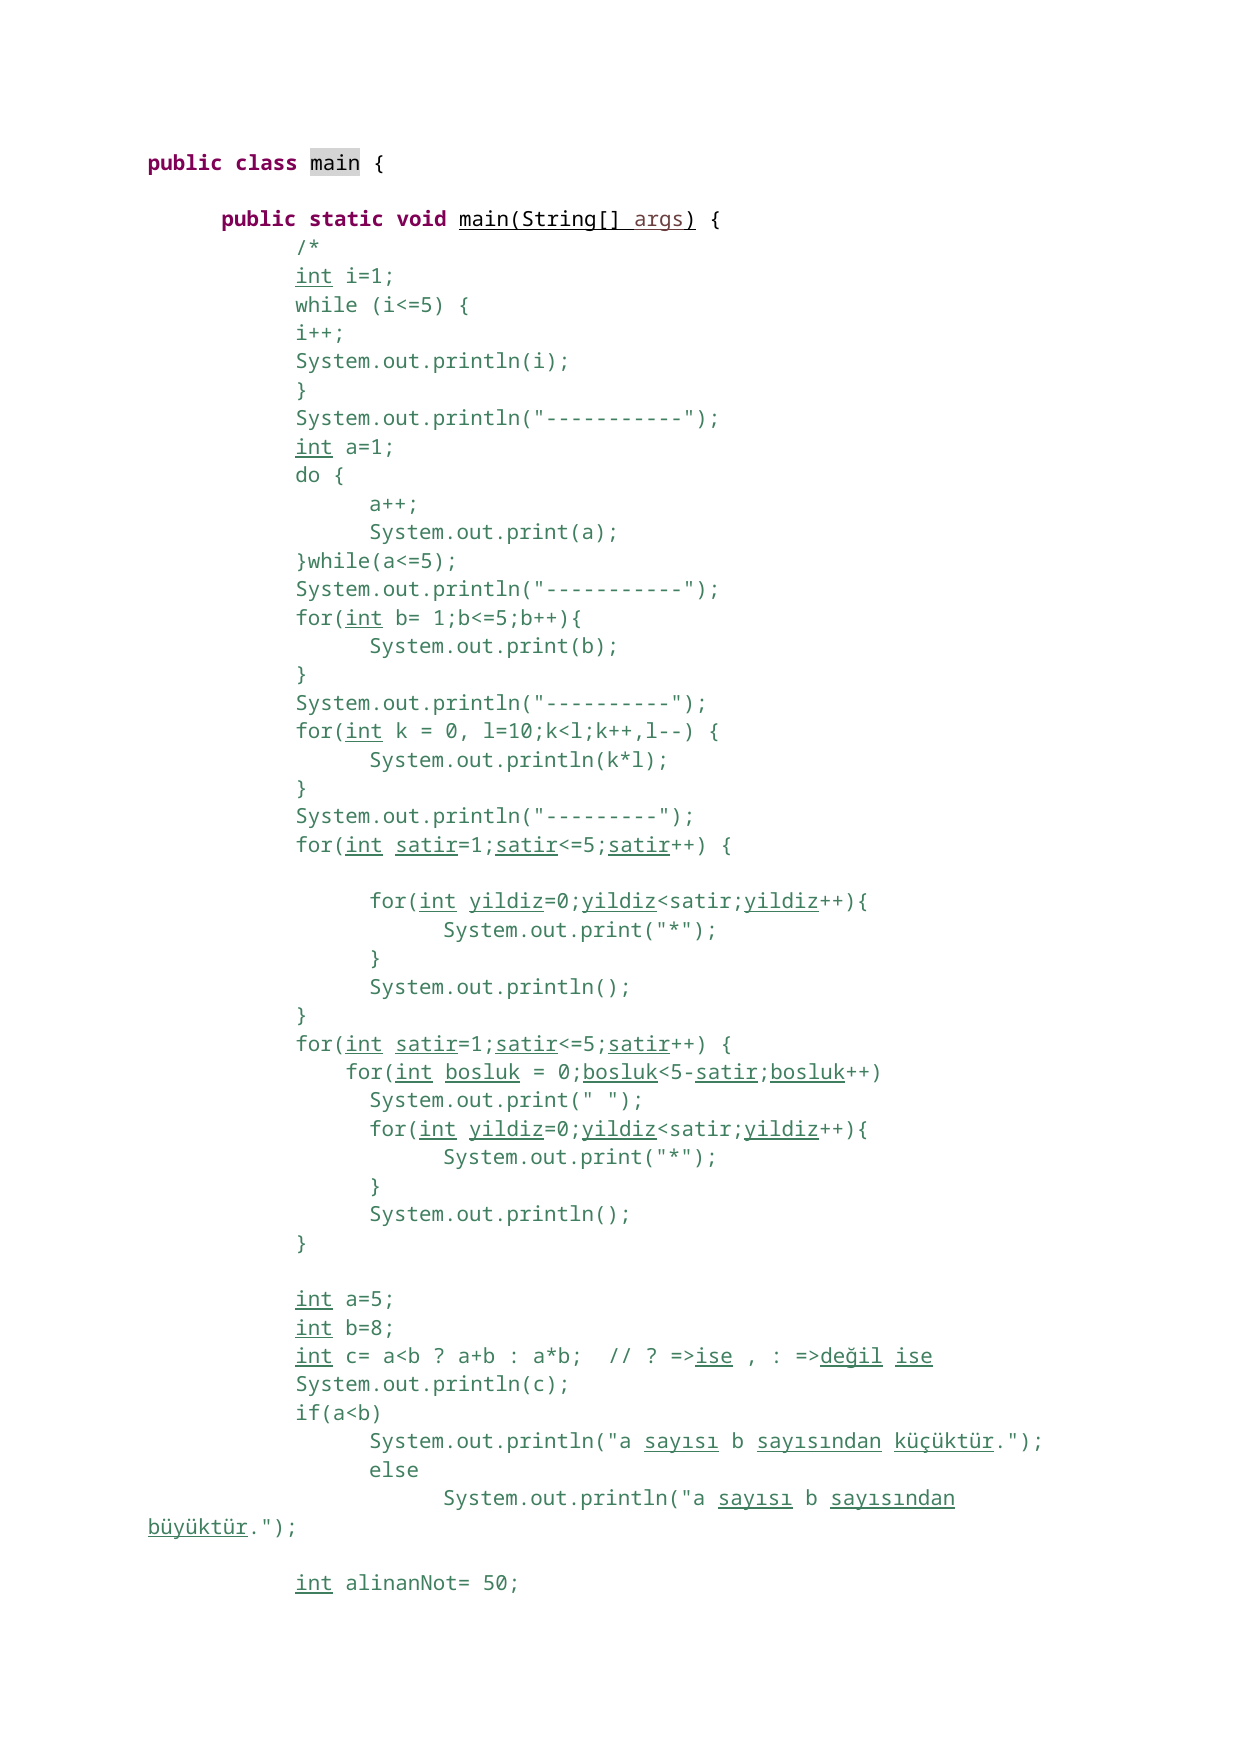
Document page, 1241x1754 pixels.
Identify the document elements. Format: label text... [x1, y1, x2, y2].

text i++; [148, 318, 1093, 347]
text System.out.println("-----------"); [148, 403, 1093, 432]
text else [148, 1455, 1093, 1483]
text } [148, 375, 1093, 403]
text public class main { [148, 148, 310, 176]
text }while(a<=5); [148, 546, 1093, 574]
text int b=8; [148, 1313, 1093, 1341]
text for(int b= 1;b<=5;b++){ [148, 603, 1093, 631]
text do { [148, 460, 1093, 489]
text for(int yildiz=0;yildiz<satir;yildiz++){ [148, 887, 1093, 915]
text for(int bosluk = 0;bosluk<5-satir;bosluk++) [148, 1057, 1093, 1086]
text while (i<=5) { [148, 290, 1093, 318]
text int a=5; [148, 1284, 1093, 1313]
text public class main { [360, 148, 1093, 176]
text System.out.println(); [148, 1199, 1093, 1228]
text System.out.print(b); [148, 631, 1093, 659]
text if(a<b) [148, 1398, 1093, 1426]
text System.out.print(a); [148, 517, 1093, 546]
text } [148, 1171, 1093, 1199]
text System.out.println(i); [148, 347, 1093, 375]
text System.out.print(" "); [148, 1086, 1093, 1114]
text } [148, 659, 1093, 688]
text for(int satir=1;satir<=5;satir++) { [148, 830, 1093, 858]
text System.out.println("---------"); [148, 802, 1093, 830]
text System.out.print("*"); [148, 1142, 1093, 1171]
text System.out.println("a sayısı b sayısından küçüktür."); [148, 1426, 1093, 1455]
text } [148, 1000, 1093, 1029]
text } [148, 773, 1093, 802]
text public static void main(String[] args) { [148, 204, 1093, 233]
text for(int yildiz=0;yildiz<satir;yildiz++){ [148, 1114, 1093, 1142]
text int i=1; [148, 261, 1093, 290]
text System.out.println("a sayısı b sayısından büyüktür."); [148, 1483, 1093, 1540]
text System.out.println(); [148, 972, 1093, 1000]
text for(int k = 0, l=10;k<l;k++,l--) { [148, 716, 1093, 745]
text int a=1; [148, 432, 1093, 460]
text } [148, 1228, 1093, 1256]
text System.out.println(k*l); [148, 745, 1093, 773]
text for(int satir=1;satir<=5;satir++) { [148, 1029, 1093, 1057]
text } [148, 943, 1093, 972]
text /* [148, 233, 1093, 261]
text System.out.println("----------"); [148, 688, 1093, 716]
text System.out.println("-----------"); [148, 574, 1093, 603]
text System.out.print("*"); [148, 915, 1093, 943]
text int alinanNot= 50; [148, 1568, 1093, 1597]
text int c= a<b ? a+b : a*b; // ? =>ise , : =>değil ise [148, 1341, 1093, 1369]
text a++; [148, 489, 1093, 517]
text System.out.println(c); [148, 1369, 1093, 1398]
